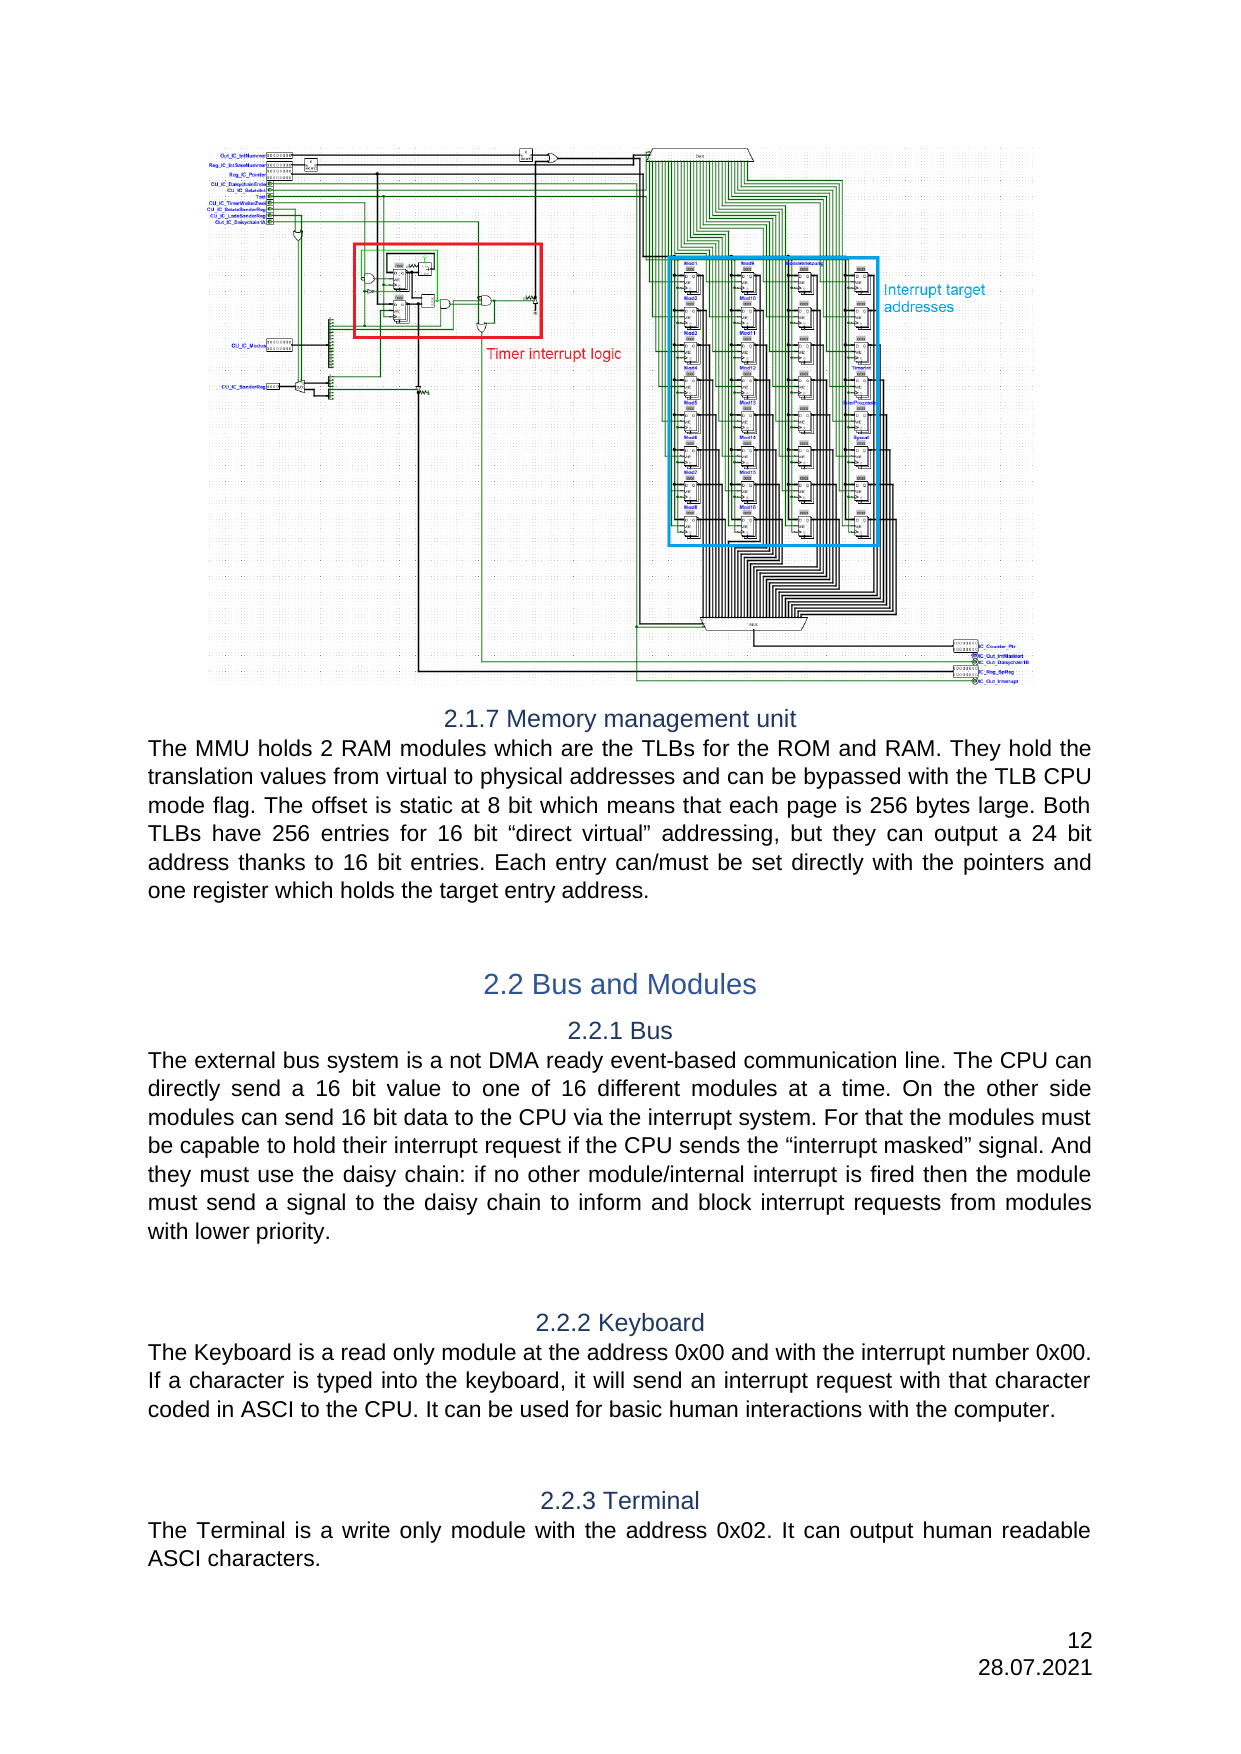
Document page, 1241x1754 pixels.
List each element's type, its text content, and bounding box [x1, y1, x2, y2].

text The Terminal is a write only module with the address 0x02. It can output human readable ASCI characters. [148, 1517, 1093, 1572]
text The external bus system is a not DMA ready event-based communication line. The CPU can directly send a 16 bit value to one of 16 different modules at a time. On the other side modules can send 16 bit data to the CPU via the interrupt system. For that the modules must be capable to hold their interrupt request if the CPU sends the “interrupt masked” signal. And they must use the daisy chain: if no other module/internal interrupt is fired then the module must send a signal to the daisy chain to inform and block interrupt requests from modules with lower priority. [148, 1047, 1093, 1244]
subtitle 2.1.7 Memory management unit [148, 704, 1093, 733]
subtitle 2.2 Bus and Modules [148, 967, 1093, 1001]
subtitle 2.2.1 Bus [148, 1016, 1093, 1045]
subtitle 2.2.2 Keyboard [148, 1308, 1093, 1337]
text The Keyboard is a read only module at the address 0x00 and with the interrupt number 0x00. If a character is typed into the keyboard, it will send an interrupt request with that character coded in ASCI to the CPU. It can be used for basic human interactions with the computer. [148, 1339, 1093, 1422]
subtitle 2.2.3 Terminal [148, 1486, 1093, 1515]
text The MMU holds 2 RAM modules which are the TLBs for the ROM and RAM. They hold the translation values from virtual to physical addresses and can be bypassed with the TLB CPU mode flag. The offset is static at 8 bit which means that each page is 256 bytes large. Both TLBs have 256 entries for 16 bit “direct virtual” addressing, but they can output a 24 bit address thanks to 16 bit entries. Each entry can/must be set directly with the pointers and one register which holds the target entry address. [148, 735, 1093, 903]
picture [206, 147, 1034, 686]
